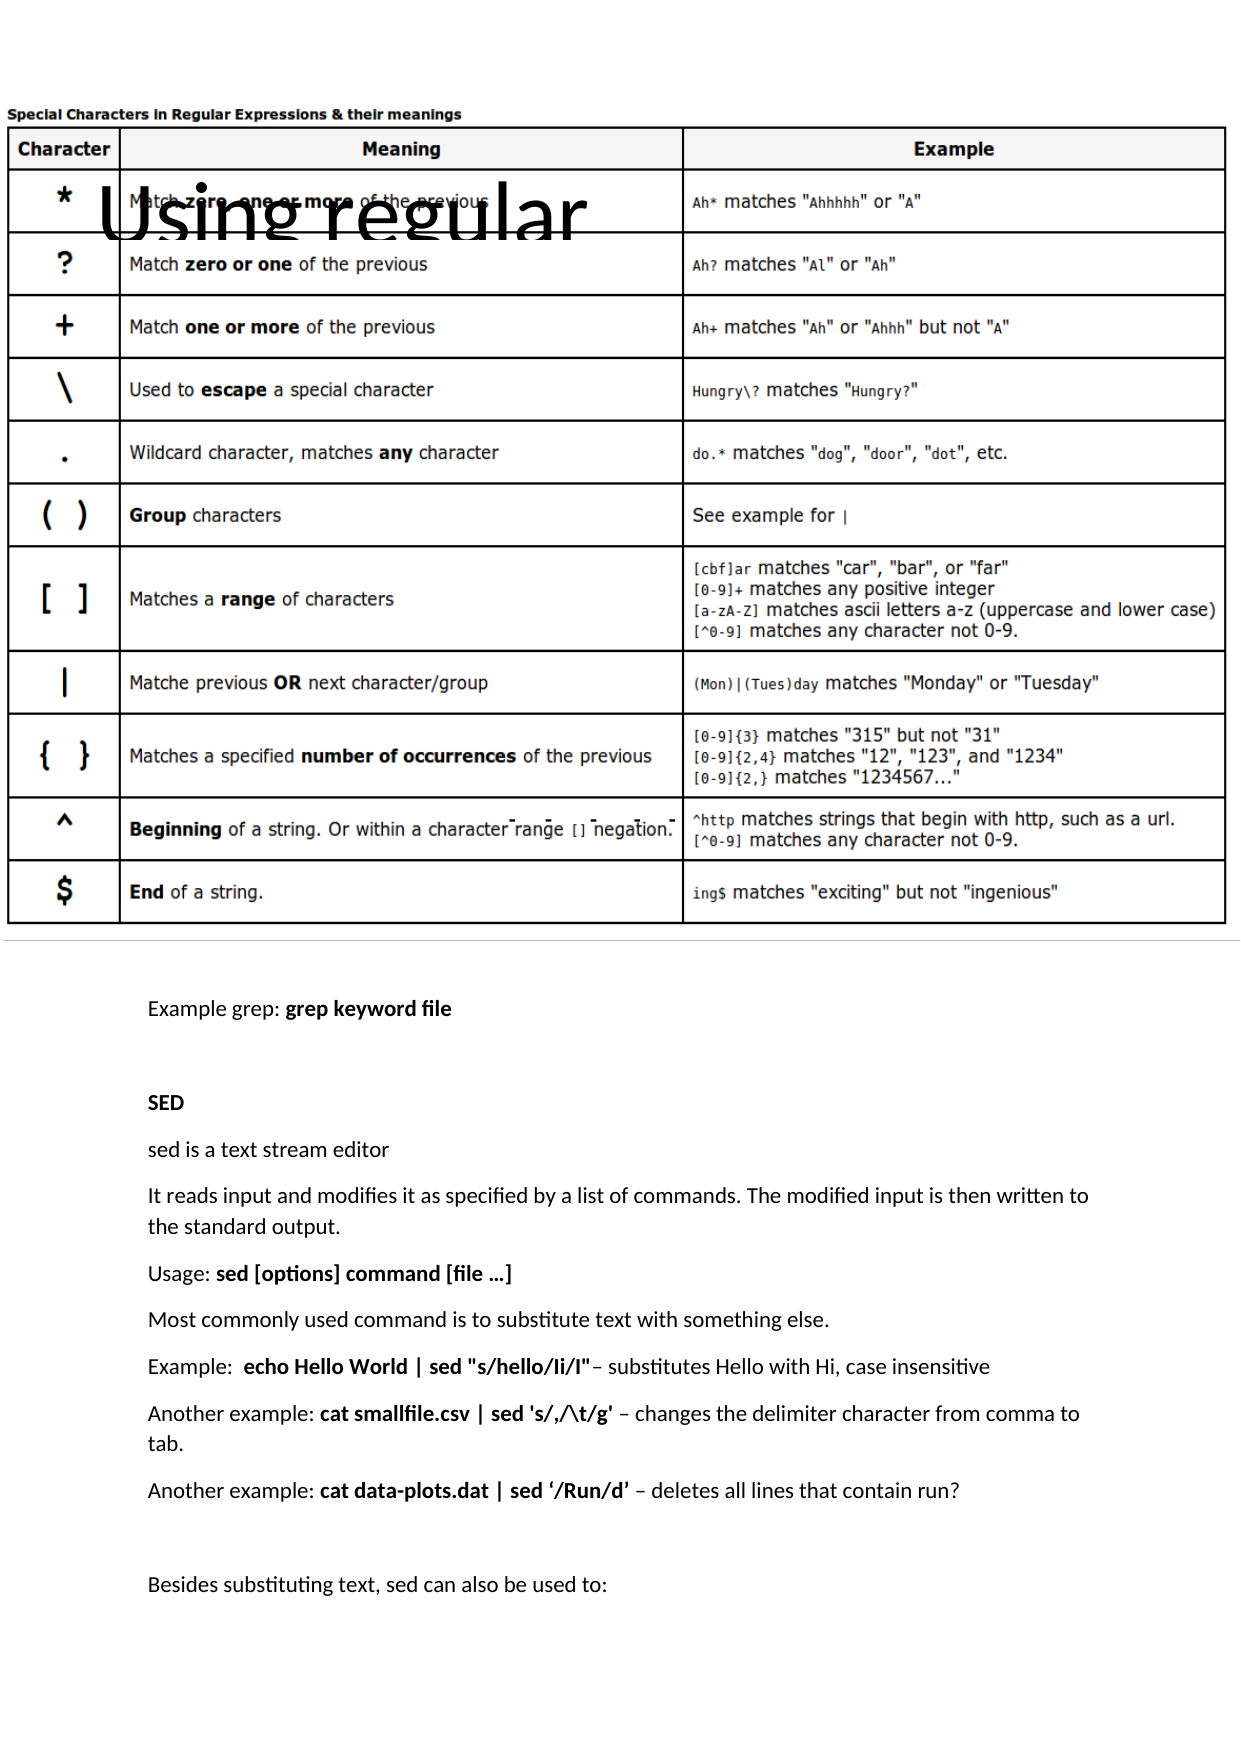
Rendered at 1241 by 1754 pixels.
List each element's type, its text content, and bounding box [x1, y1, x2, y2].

text Example grep: grep keyword file [148, 994, 1093, 1022]
text Besides substituting text, sed can also be used to: [148, 1570, 1093, 1598]
picture [3, 101, 1241, 944]
text Usage: sed [options] command [file …] [148, 1259, 1093, 1287]
text Most commonly used command is to substitute text with something else. [148, 1306, 1093, 1334]
text Another example: cat data-plots.dat | sed ‘/Run/d’ – deletes all lines that contain run? [148, 1476, 1093, 1504]
text It reads input and modifies it as specified by a list of commands. The modified input is then written to the standard output. [148, 1182, 1093, 1240]
text sed is a text stream editor [148, 1135, 1093, 1163]
text SED [148, 1088, 1093, 1116]
text Example: echo Hello World | sed "s/hello/Ii/I"– substitutes Hello with Hi, case insensitive [148, 1352, 1093, 1381]
text Another example: cat smallfile.csv | sed 's/,/\t/g' – changes the delimiter character from comma to tab. [148, 1399, 1093, 1458]
